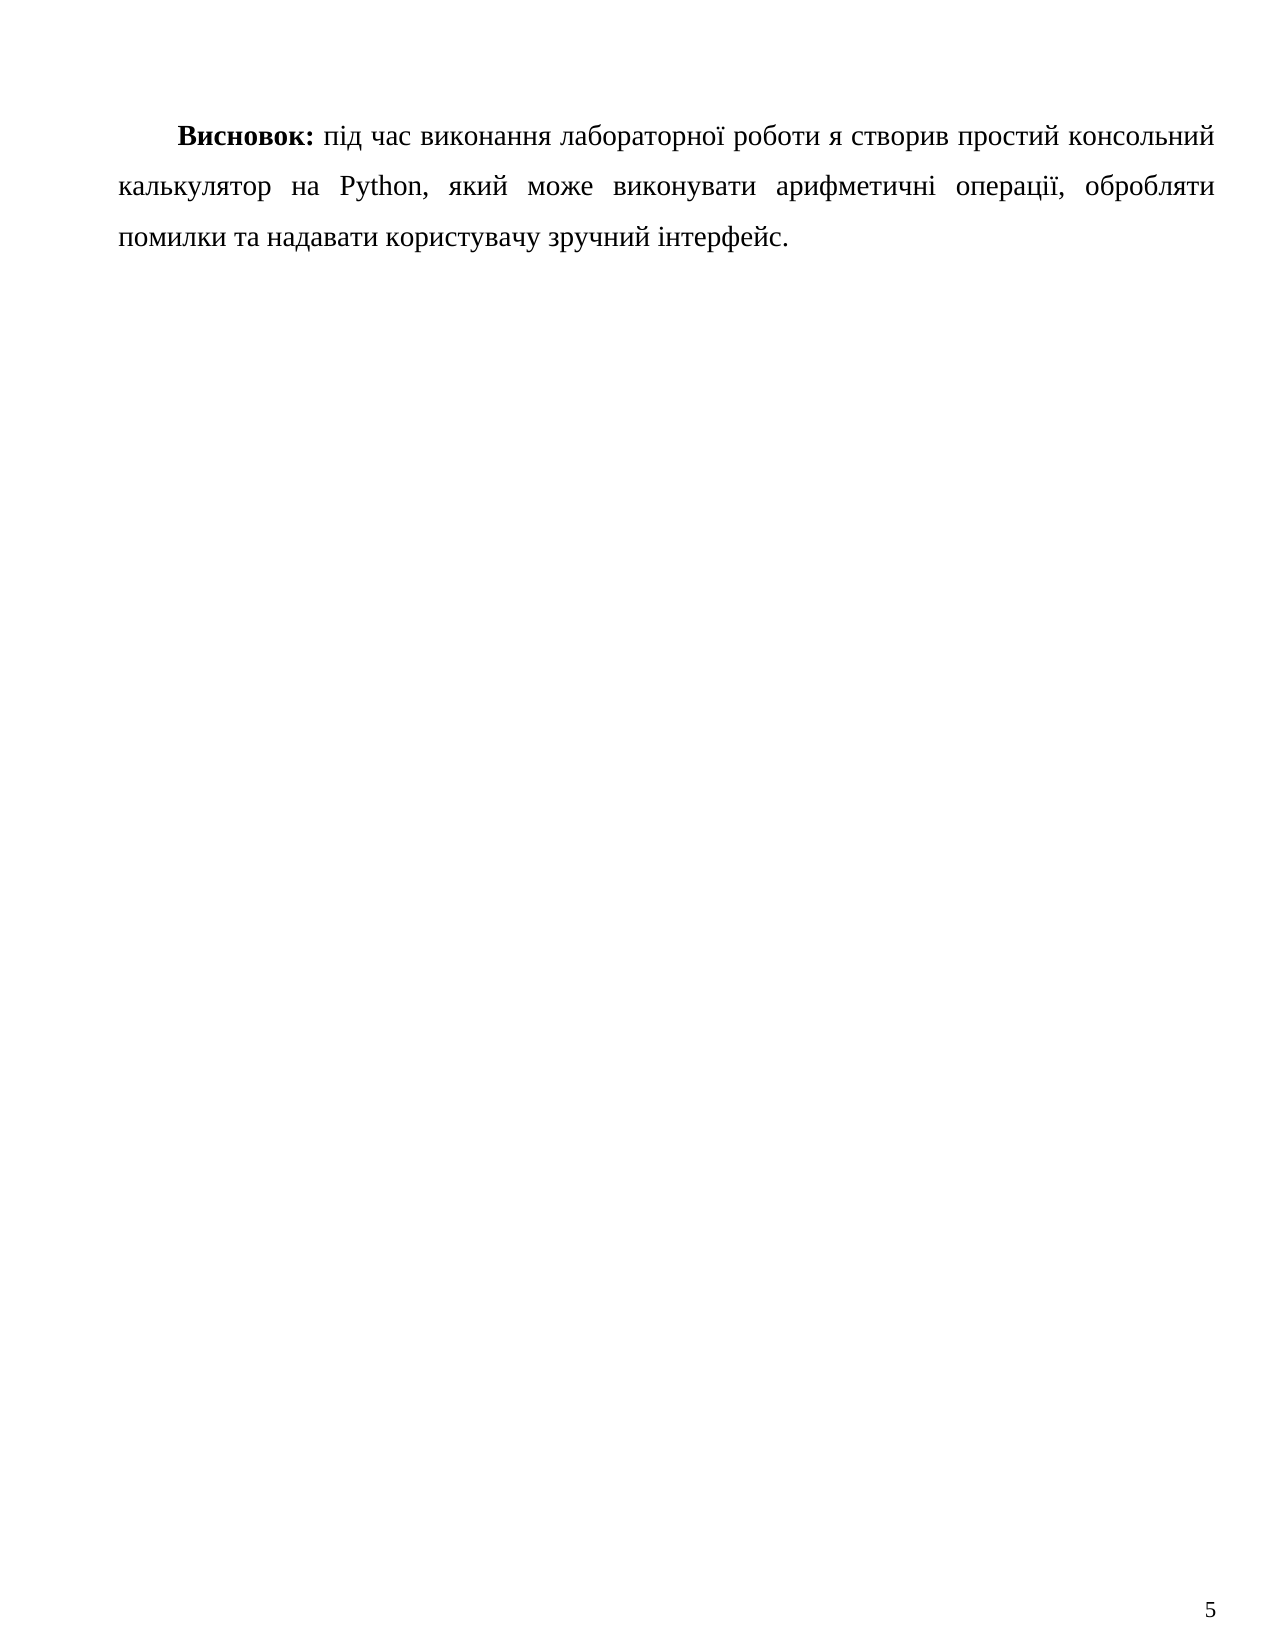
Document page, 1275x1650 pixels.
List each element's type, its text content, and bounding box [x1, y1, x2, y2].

text Висновок: під час виконання лабораторної роботи я створив простий консольний калькулятор на Python, який може виконувати арифметичні операції, обробляти помилки та надавати користувачу зручний інтерфейс. [118, 118, 1216, 252]
